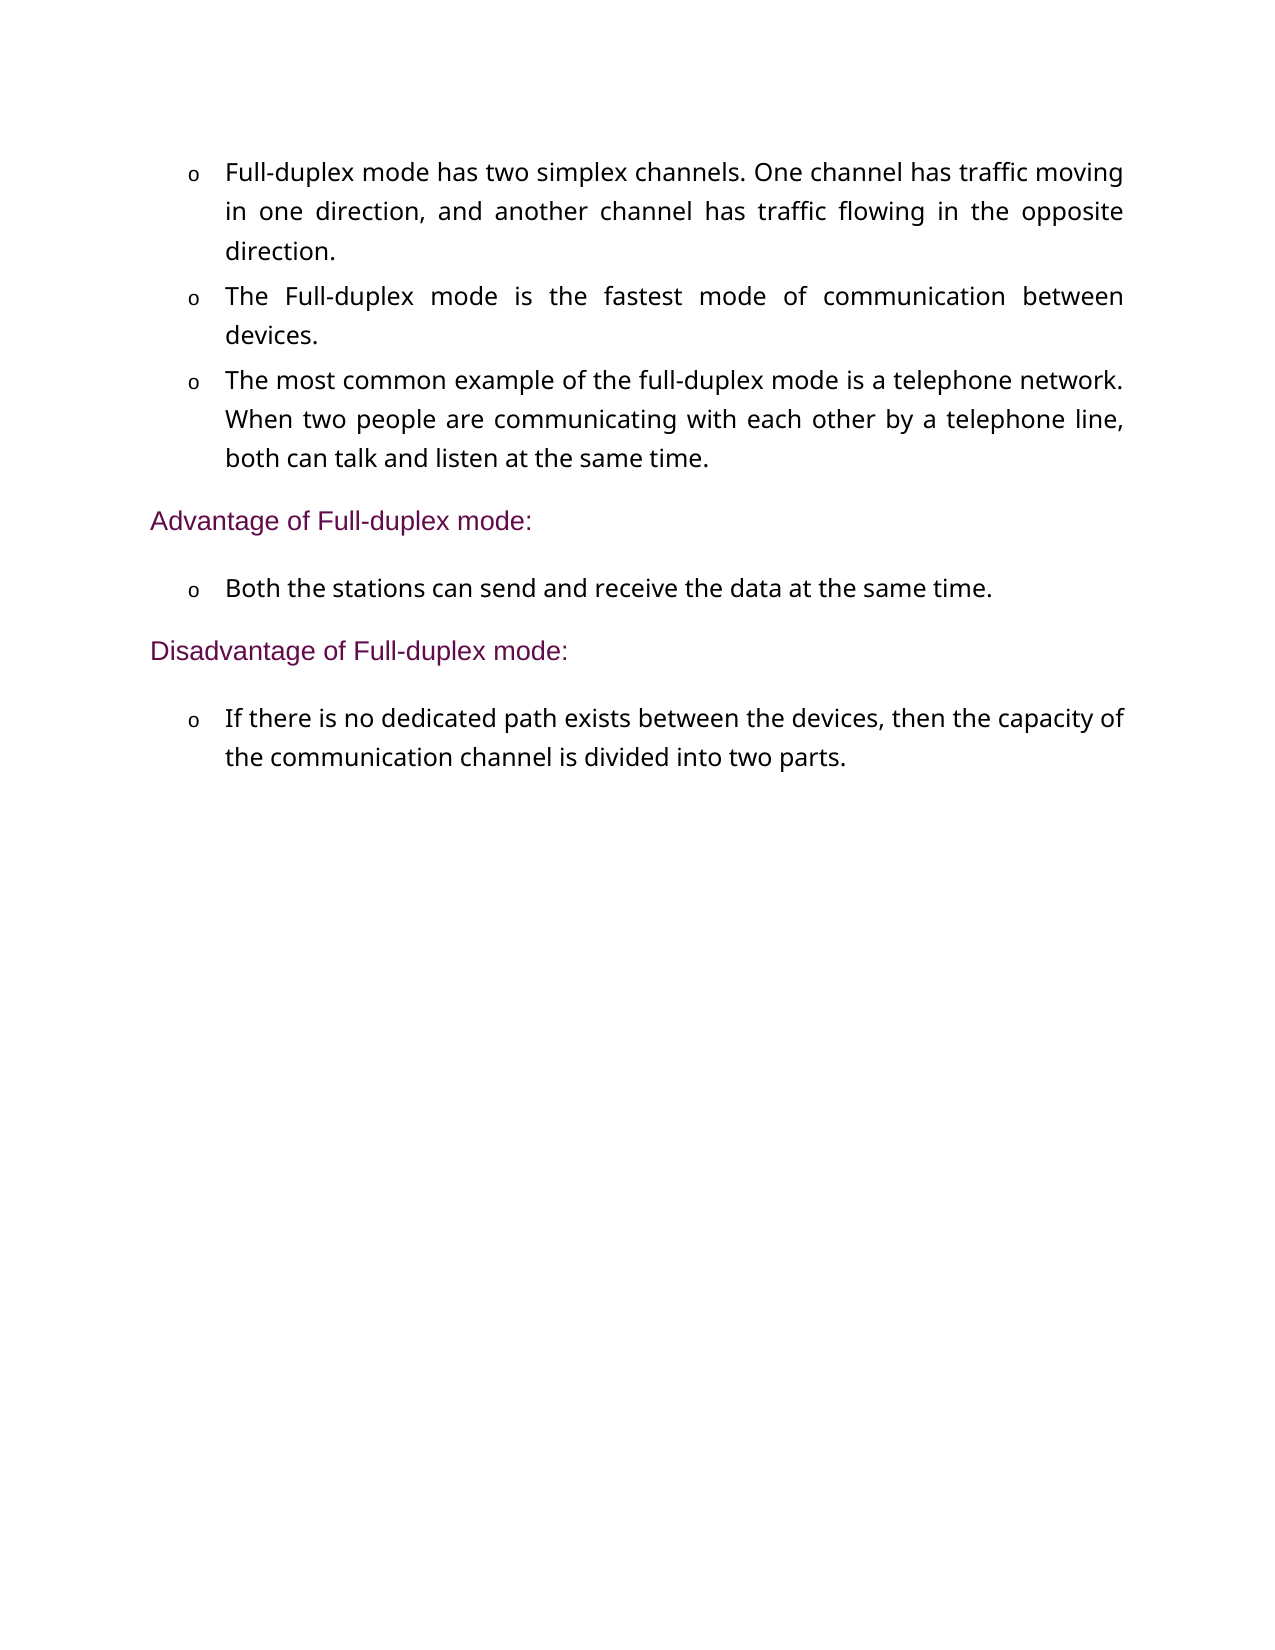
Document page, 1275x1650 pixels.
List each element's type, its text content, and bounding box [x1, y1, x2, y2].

list Full-duplex mode has two simplex channels. One channel has traffic moving in one direction, and another channel has traffic flowing in the opposite direction. [187, 150, 1125, 267]
text Disadvantage of Full-duplex mode: [150, 634, 1125, 667]
text Advantage of Full-duplex mode: [150, 504, 1125, 537]
list The Full-duplex mode is the fastest mode of communication between devices. [187, 273, 1125, 352]
list The most common example of the full-duplex mode is a telephone network. When two people are communicating with each other by a telephone line, both can talk and listen at the same time. [187, 358, 1125, 475]
list If there is no dedicated path exists between the devices, then the capacity of the communication channel is divided into two parts. [187, 696, 1125, 774]
list Both the stations can send and receive the data at the same time. [187, 566, 1125, 605]
